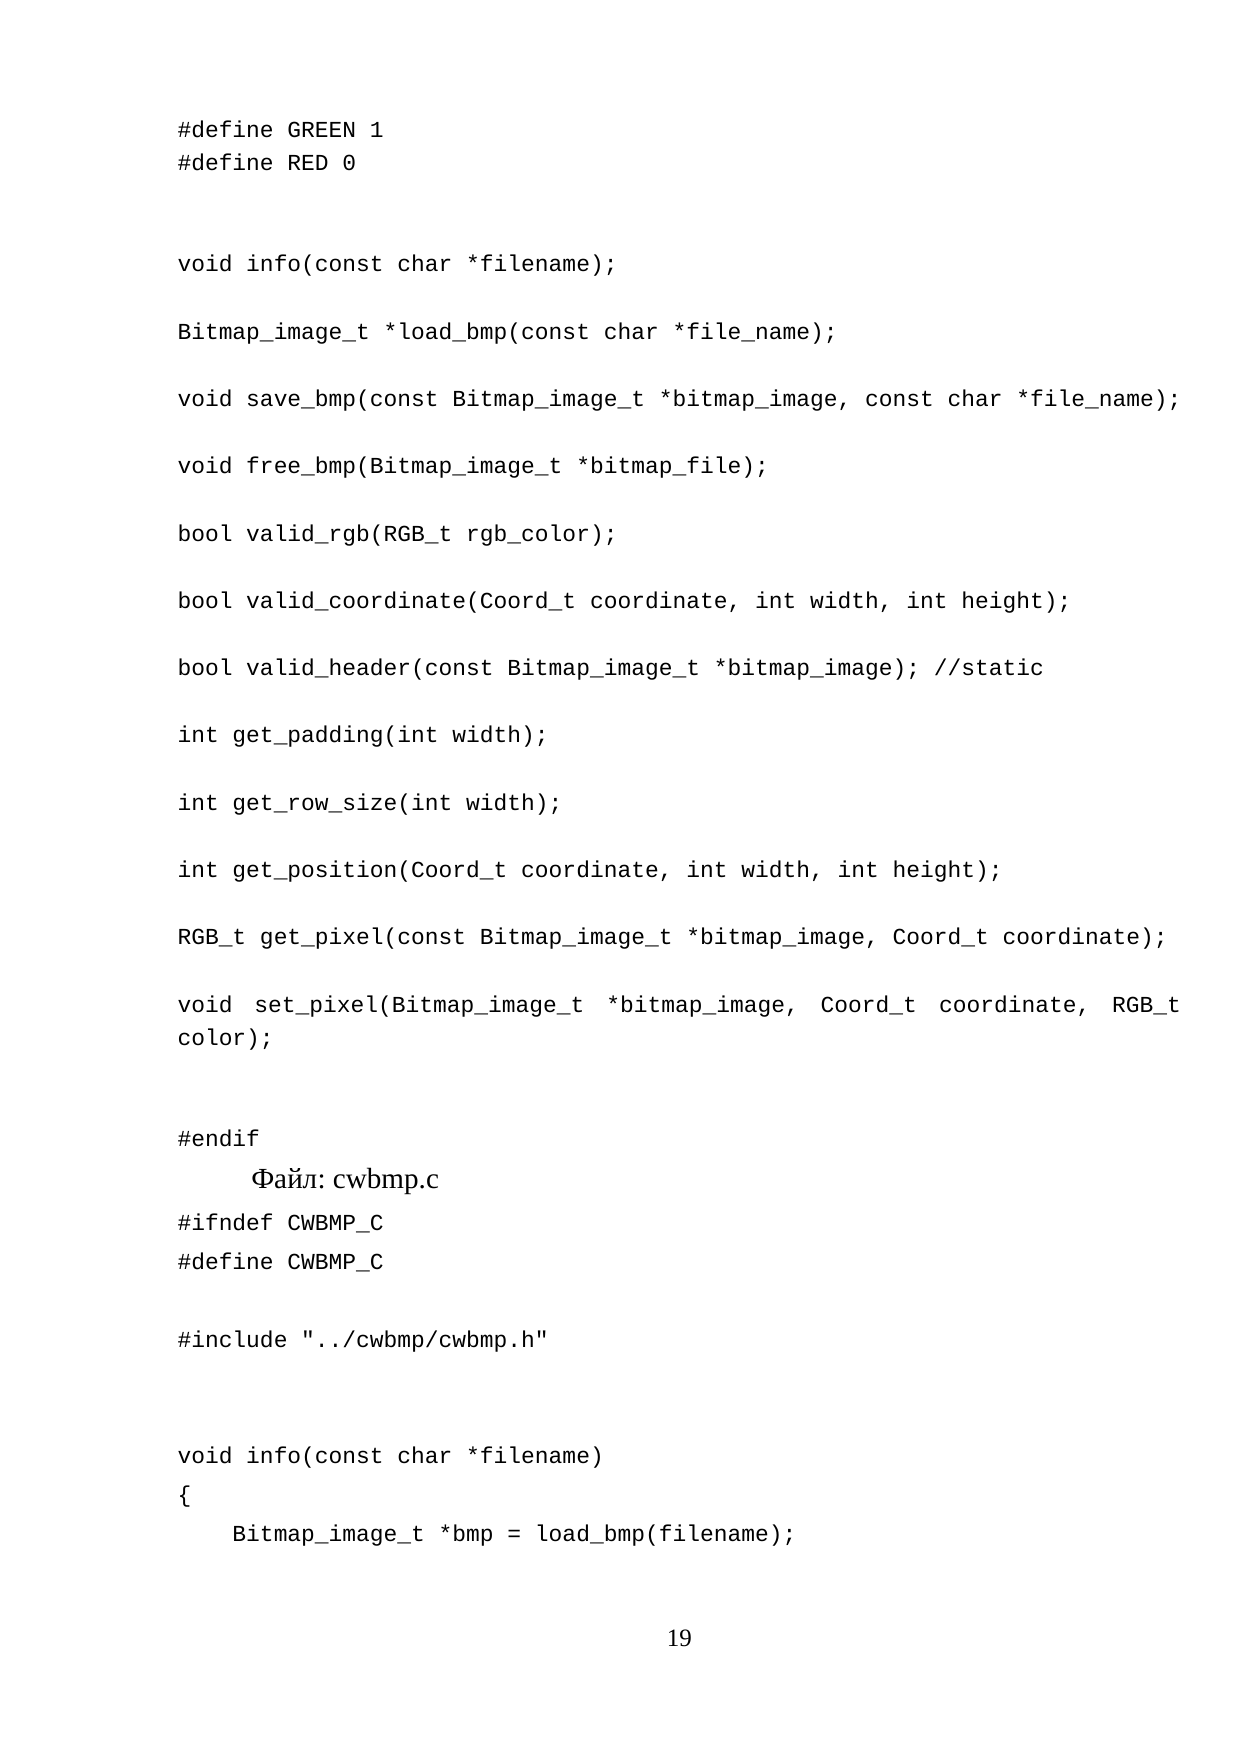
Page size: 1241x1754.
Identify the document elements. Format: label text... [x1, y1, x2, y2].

text #include "../cwbmp/cwbmp.h" [177, 1328, 1181, 1354]
text bool valid_header(const Bitmap_image_t *bitmap_image); //static [177, 656, 1181, 682]
text #ifndef CWBMP_C [177, 1211, 1181, 1237]
text void free_bmp(Bitmap_image_t *bitmap_file); [177, 454, 1181, 481]
text void set_pixel(Bitmap_image_t *bitmap_image, Coord_t coordinate, RGB_t color); [177, 993, 1181, 1052]
text { [177, 1483, 1181, 1509]
text void info(const char *filename); [177, 253, 1181, 279]
text #define CWBMP_C [177, 1250, 1181, 1276]
text void save_bmp(const Bitmap_image_t *bitmap_image, const char *file_name); [177, 387, 1181, 413]
text void info(const char *filename) [177, 1444, 1181, 1471]
text #define RED 0 [177, 152, 1181, 178]
text #define GREEN 1 [177, 118, 1181, 144]
text int get_row_size(int width); [177, 791, 1181, 817]
text Bitmap_image_t *load_bmp(const char *file_name); [177, 320, 1181, 346]
text RGB_t get_pixel(const Bitmap_image_t *bitmap_image, Coord_t coordinate); [177, 926, 1181, 952]
text int get_position(Coord_t coordinate, int width, int height); [177, 858, 1181, 884]
text #endif [177, 1127, 1181, 1153]
text bool valid_rgb(RGB_t rgb_color); [177, 522, 1181, 548]
text Файл: cwbmp.c [177, 1161, 1181, 1195]
text Bitmap_image_t *bmp = load_bmp(filename); [177, 1522, 1181, 1548]
text bool valid_coordinate(Coord_t coordinate, int width, int height); [177, 589, 1181, 615]
text int get_padding(int width); [177, 724, 1181, 750]
